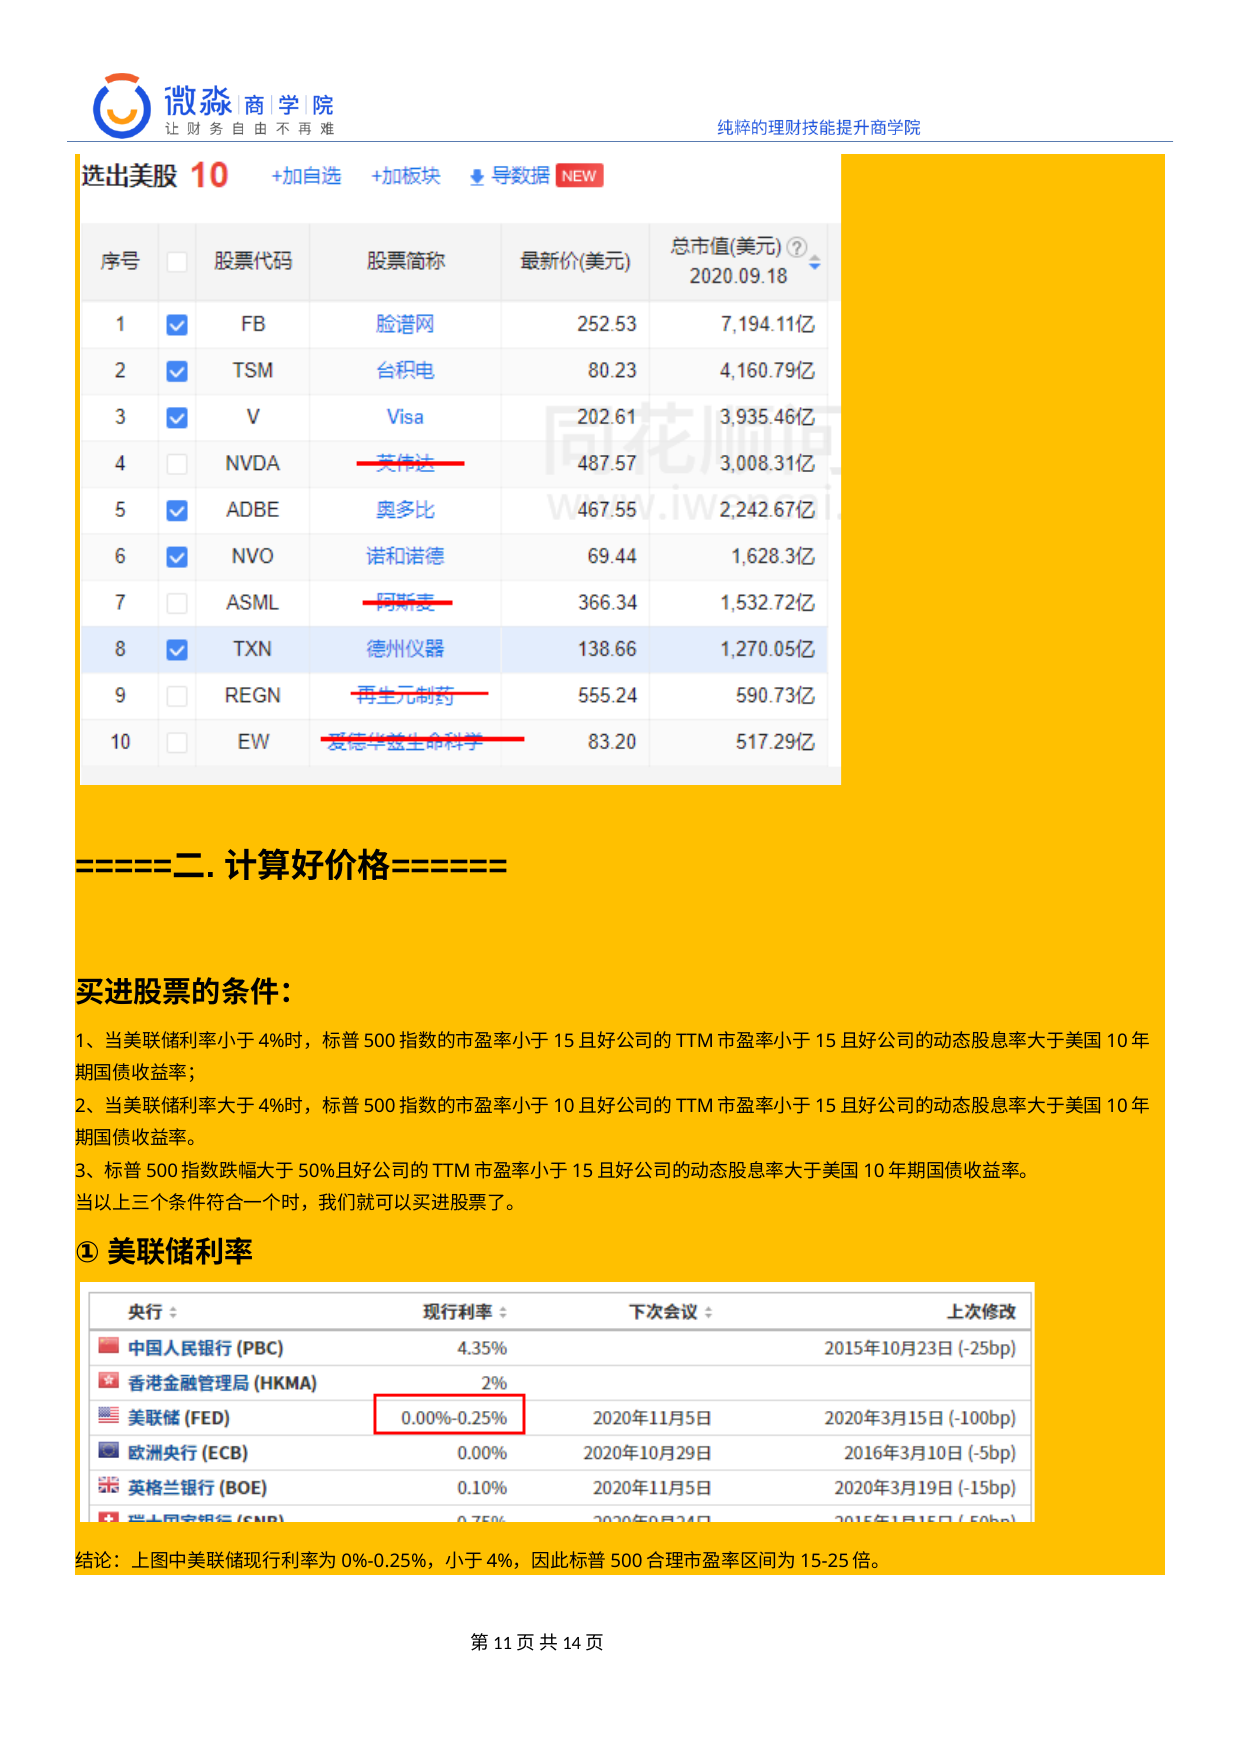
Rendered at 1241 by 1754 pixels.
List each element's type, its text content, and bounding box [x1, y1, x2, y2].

list 买进股票的条件： [75, 958, 1165, 1023]
picture [73, 142, 941, 785]
list 3、标普500指数跌幅大于50%且好公司的TTM市盈率小于15且好公司的动态股息率大于美国10年期国债收益率。 [75, 1153, 1165, 1185]
list 1、当美联储利率小于4%时，标普500指数的市盈率小于15且好公司的TTM市盈率小于15且好公司的动态股息率大于美国10年期国债收益率； [75, 1023, 1165, 1088]
subtitle =====二. 计算好价格====== [75, 831, 1165, 896]
picture [80, 1282, 1035, 1522]
picture [73, 58, 941, 141]
list 当以上三个条件符合一个时，我们就可以买进股票了。 ① 美联储利率 [75, 1185, 1165, 1283]
list 结论：上图中美联储现行利率为0%-0.25%，小于4%，因此标普500合理市盈率区间为15-25倍。 [75, 1543, 1165, 1575]
list 2、当美联储利率大于4%时，标普500指数的市盈率小于10且好公司的TTM市盈率小于15且好公司的动态股息率大于美国10年期国债收益率。 [75, 1088, 1165, 1153]
